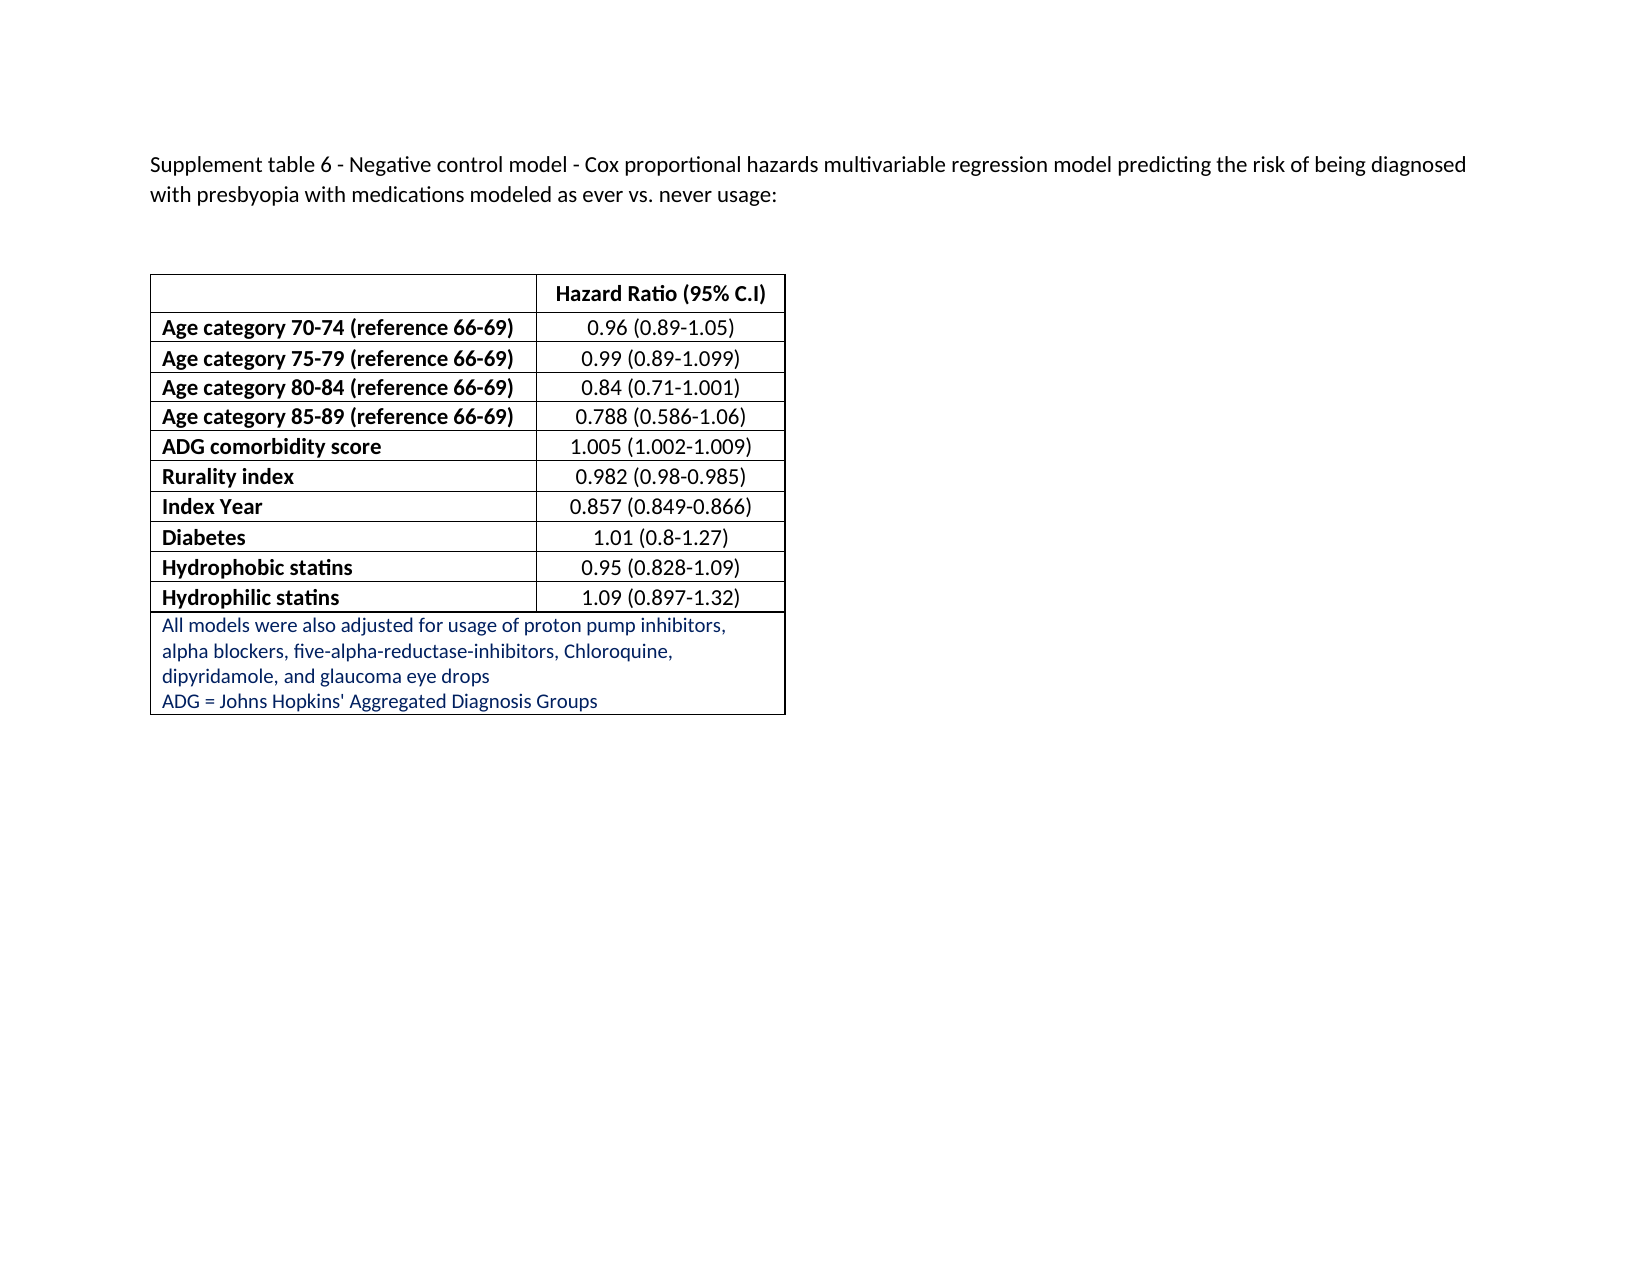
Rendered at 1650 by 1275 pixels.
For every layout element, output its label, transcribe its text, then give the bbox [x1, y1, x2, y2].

table_cell 1.01 (0.8-1.27) [537, 522, 784, 551]
table_cell 0.96 (0.89-1.05) [537, 313, 784, 341]
table_cell Hydrophobic statins [151, 552, 536, 581]
table_cell 0.99 (0.89-1.099) [537, 342, 784, 372]
table_cell Diabetes [151, 522, 536, 551]
table_cell ADG comorbidity score [151, 431, 536, 460]
table_cell 0.857 (0.849-0.866) [537, 492, 784, 521]
table_cell Age category 75-79 (reference 66-69) [151, 342, 536, 372]
table_cell Age category 80-84 (reference 66-69) [151, 373, 536, 401]
table_cell 0.84 (0.71-1.001) [537, 373, 784, 401]
table_cell Age category 70-74 (reference 66-69) [151, 313, 536, 341]
table_header [151, 275, 536, 312]
table_cell Age category 85-89 (reference 66-69) [151, 402, 536, 430]
table_cell 1.09 (0.897-1.32) [537, 582, 784, 611]
table_cell 0.95 (0.828-1.09) [537, 552, 784, 581]
table_cell 1.005 (1.002-1.009) [537, 431, 784, 460]
table_cell 0.788 (0.586-1.06) [537, 402, 784, 430]
text Supplement table 6 - Negative control model - Cox proportional hazards multivariable regression model predicting the risk of being diagnosed with presbyopia with medications modeled as ever vs. never usage: [150, 150, 1500, 208]
table_cell All models were also adjusted for usage of proton pump inhibitors, alpha blockers, five-alpha-reductase-inhibitors, Chloroquine, dipyridamole, and glaucoma eye drops ADG = Johns Hopkins' Aggregated Diagnosis Groups [151, 613, 784, 714]
table_cell Rurality index [151, 461, 536, 491]
table_header Hazard Ratio (95% C.I) [537, 275, 784, 312]
table_cell Hydrophilic statins [151, 582, 536, 611]
table_cell 0.982 (0.98-0.985) [537, 461, 784, 491]
table_cell Index Year [151, 492, 536, 521]
